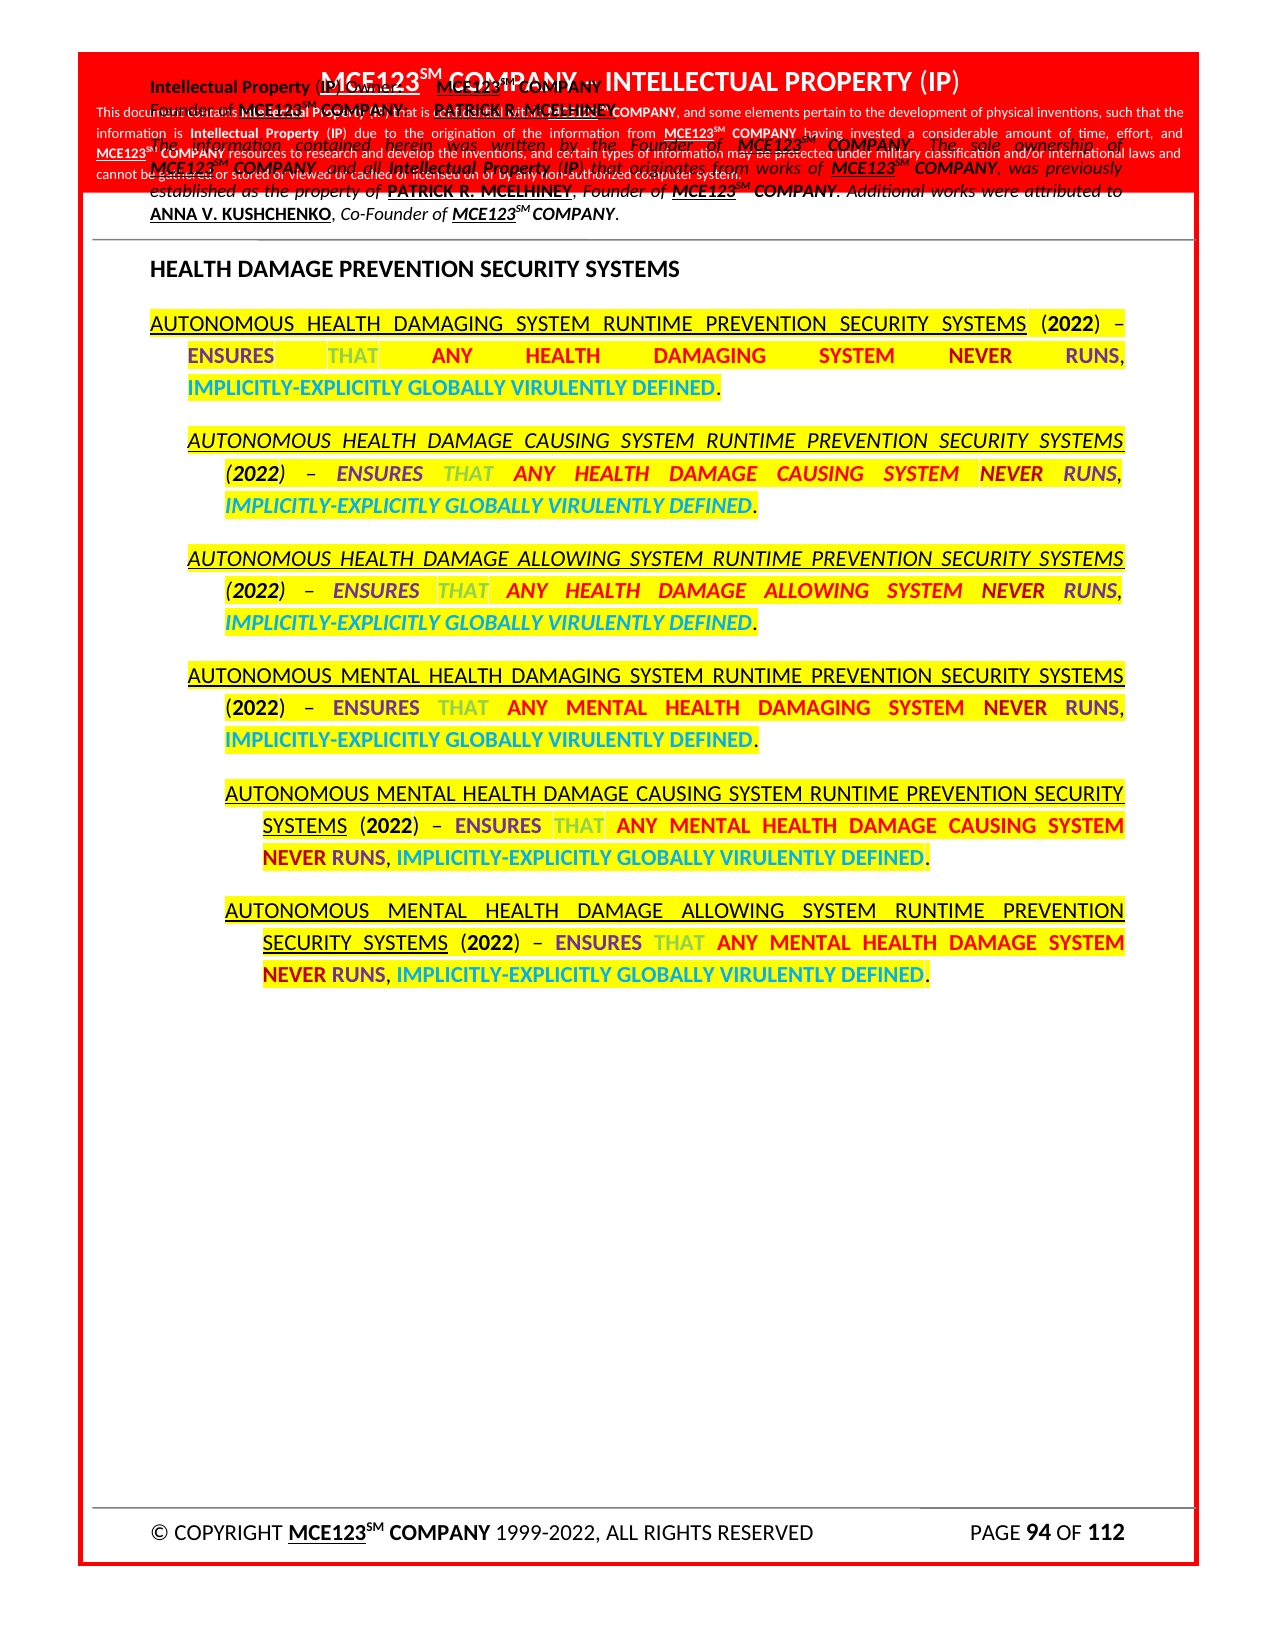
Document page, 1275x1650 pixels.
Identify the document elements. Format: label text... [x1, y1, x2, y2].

text AUTONOMOUS HEALTH DAMAGING SYSTEM RUNTIME PREVENTION SECURITY SYSTEMS (2022) – ENSURES THAT ANY HEALTH DAMAGING SYSTEM NEVER RUNS, IMPLICITLY-EXPLICITLY GLOBALLY VIRULENTLY DEFINED. [150, 309, 1125, 401]
text HEALTH DAMAGE PREVENTION SECURITY SYSTEMS [150, 253, 1125, 284]
text AUTONOMOUS MENTAL HEALTH DAMAGE CAUSING SYSTEM RUNTIME PREVENTION SECURITY SYSTEMS (2022) – ENSURES THAT ANY MENTAL HEALTH DAMAGE CAUSING SYSTEM NEVER RUNS, IMPLICITLY-EXPLICITLY GLOBALLY VIRULENTLY DEFINED. [225, 807, 1125, 871]
text AUTONOMOUS HEALTH DAMAGE ALLOWING SYSTEM RUNTIME PREVENTION SECURITY SYSTEMS (2022) – ENSURES THAT ANY HEALTH DAMAGE ALLOWING SYSTEM NEVER RUNS, IMPLICITLY-EXPLICITLY GLOBALLY VIRULENTLY DEFINED. [187, 569, 1125, 636]
text AUTONOMOUS HEALTH DAMAGE CAUSING SYSTEM RUNTIME PREVENTION SECURITY SYSTEMS (2022) – ENSURES THAT ANY HEALTH DAMAGE CAUSING SYSTEM NEVER RUNS, IMPLICITLY-EXPLICITLY GLOBALLY VIRULENTLY DEFINED. [187, 452, 1125, 519]
text AUTONOMOUS MENTAL HEALTH DAMAGING SYSTEM RUNTIME PREVENTION SECURITY SYSTEMS (2022) – ENSURES THAT ANY MENTAL HEALTH DAMAGING SYSTEM NEVER RUNS, IMPLICITLY-EXPLICITLY GLOBALLY VIRULENTLY DEFINED. [187, 686, 1125, 754]
text AUTONOMOUS MENTAL HEALTH DAMAGE ALLOWING SYSTEM RUNTIME PREVENTION SECURITY SYSTEMS (2022) – ENSURES THAT ANY MENTAL HEALTH DAMAGE SYSTEM NEVER RUNS, IMPLICITLY-EXPLICITLY GLOBALLY VIRULENTLY DEFINED. [225, 924, 1125, 988]
